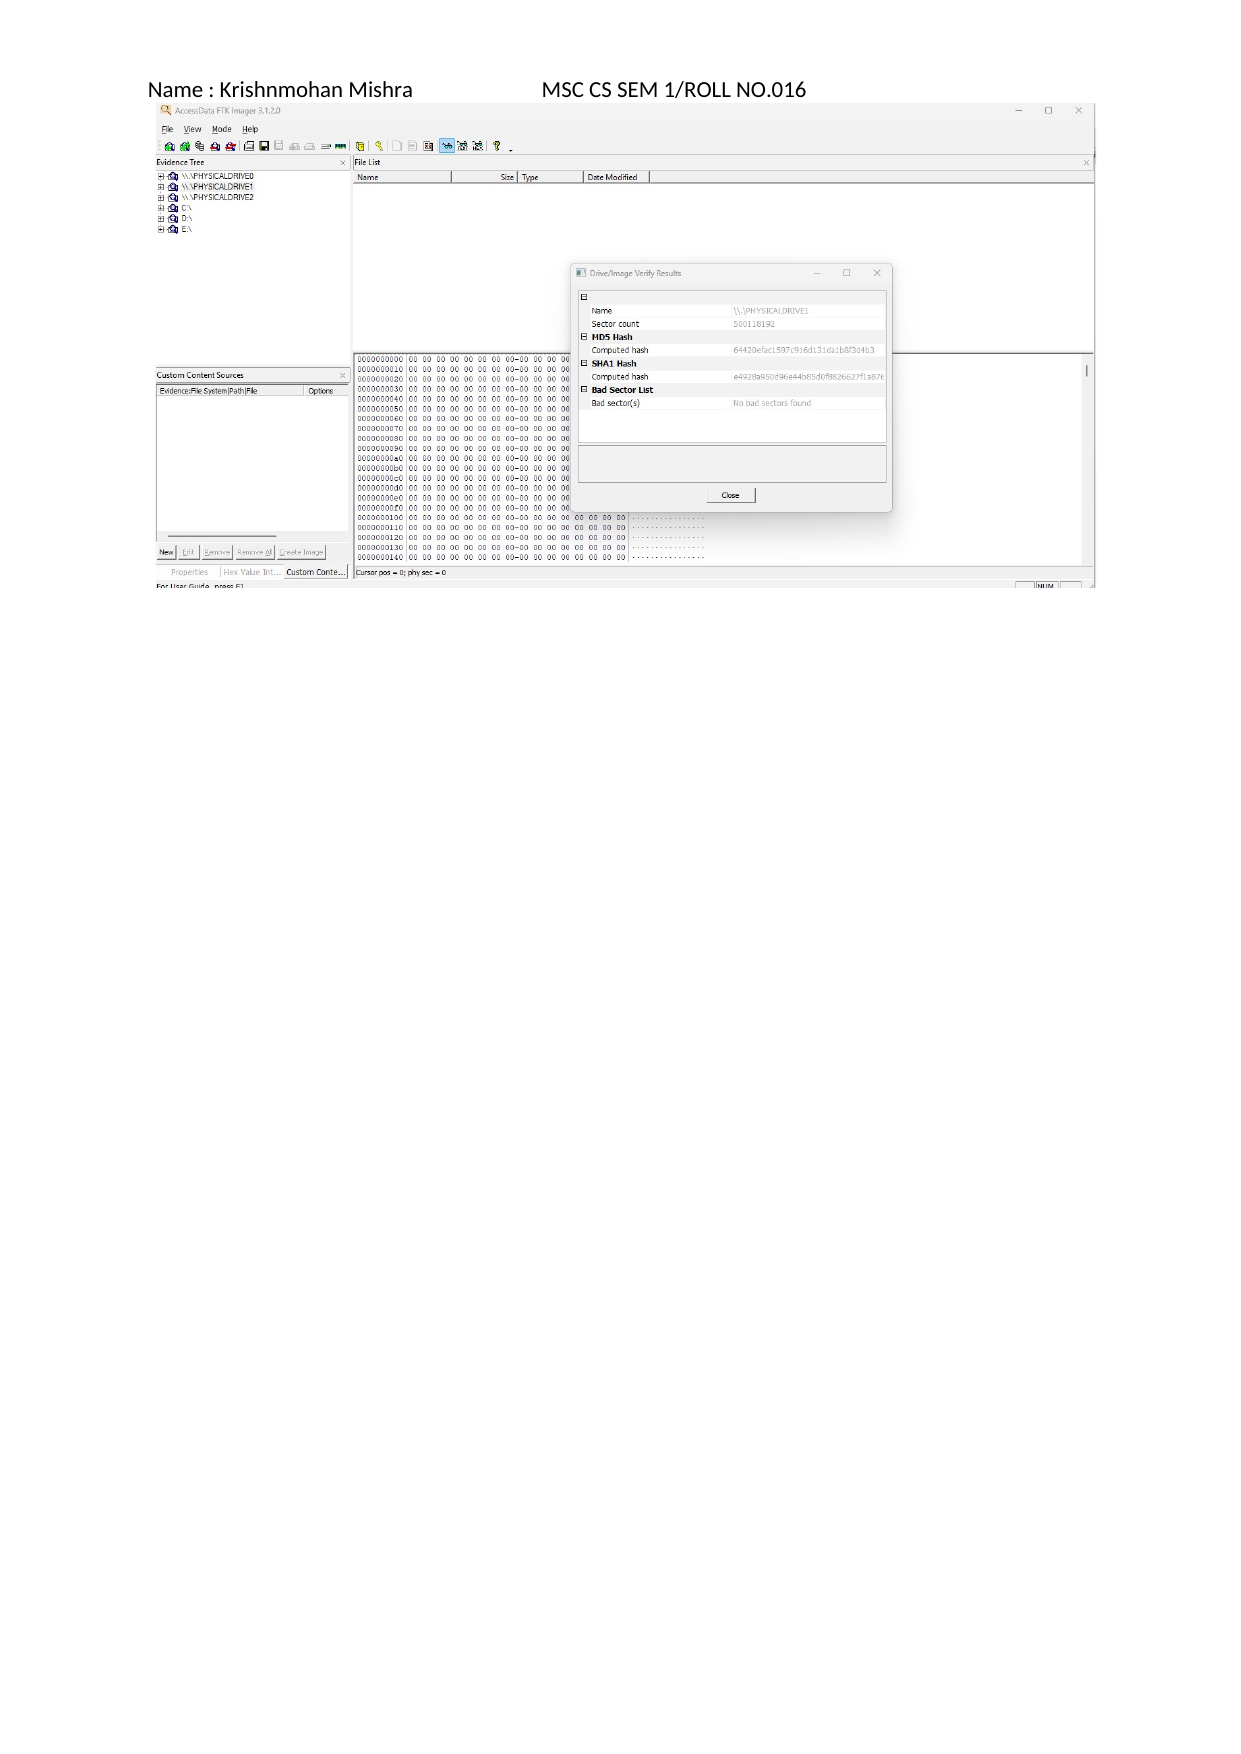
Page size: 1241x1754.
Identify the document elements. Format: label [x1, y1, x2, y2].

picture [155, 103, 1097, 588]
